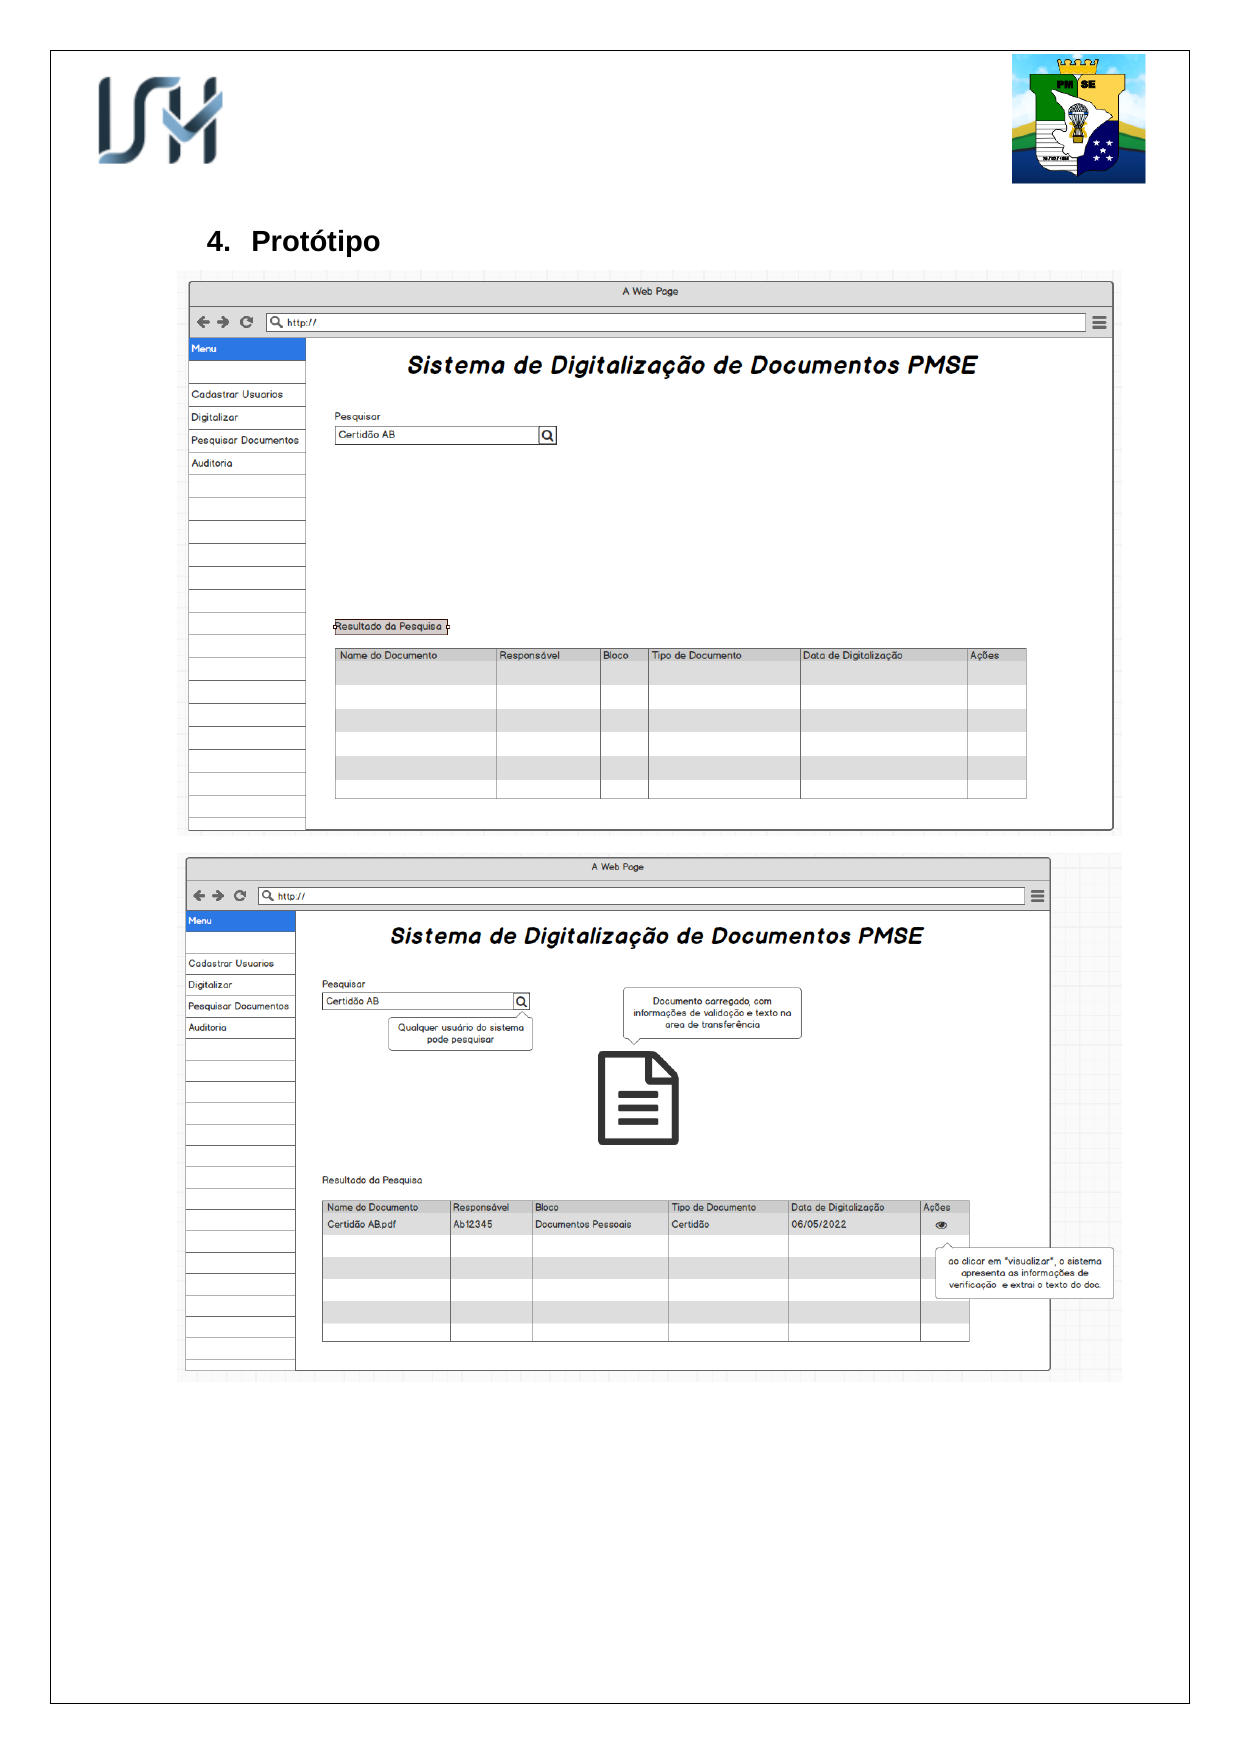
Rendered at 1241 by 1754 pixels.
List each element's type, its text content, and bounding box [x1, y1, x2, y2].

picture [177, 270, 1122, 836]
picture [57, 60, 254, 175]
picture [1007, 51, 1149, 187]
picture [177, 853, 1122, 1382]
subtitle Protótipo [207, 224, 1122, 258]
